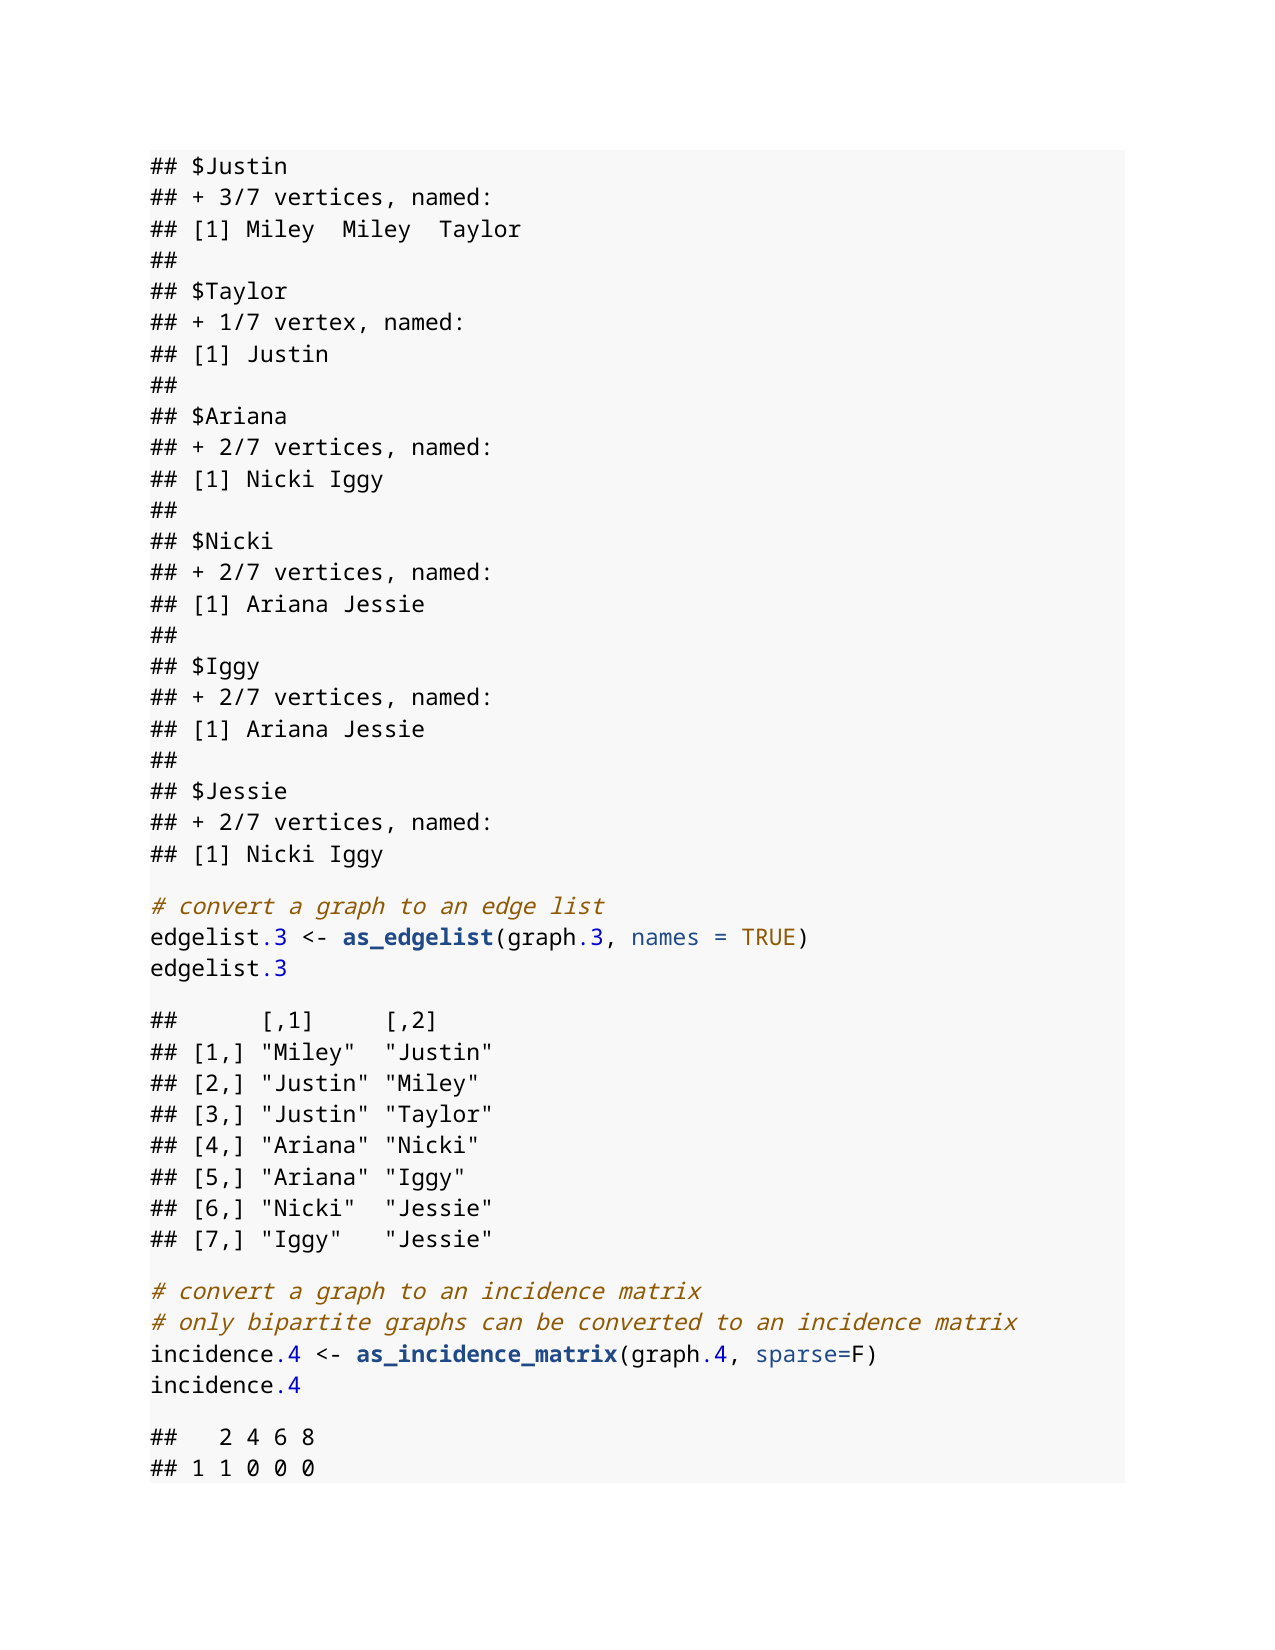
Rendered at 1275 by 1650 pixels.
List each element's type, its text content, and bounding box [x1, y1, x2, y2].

text # convert a graph to an edge list edgelist.3 <- as_edgelist(graph.3, names = TRUE) edgelist.3 [150, 889, 1125, 983]
text ## [,1] [,2] ## [1,] "Miley" "Justin" ## [2,] "Justin" "Miley" ## [3,] "Justin" "Taylor" ## [4,] "Ariana" "Nicki" ## [5,] "Ariana" "Iggy" ## [6,] "Nicki" "Jessie" ## [7,] "Iggy" "Jessie" [150, 1004, 1125, 1254]
text # convert a graph to an incidence matrix # only bipartite graphs can be converted to an incidence matrix incidence.4 <- as_incidence_matrix(graph.4, sparse=F) incidence.4 [150, 1275, 1125, 1400]
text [150, 150, 1125, 869]
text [150, 1421, 1125, 1483]
